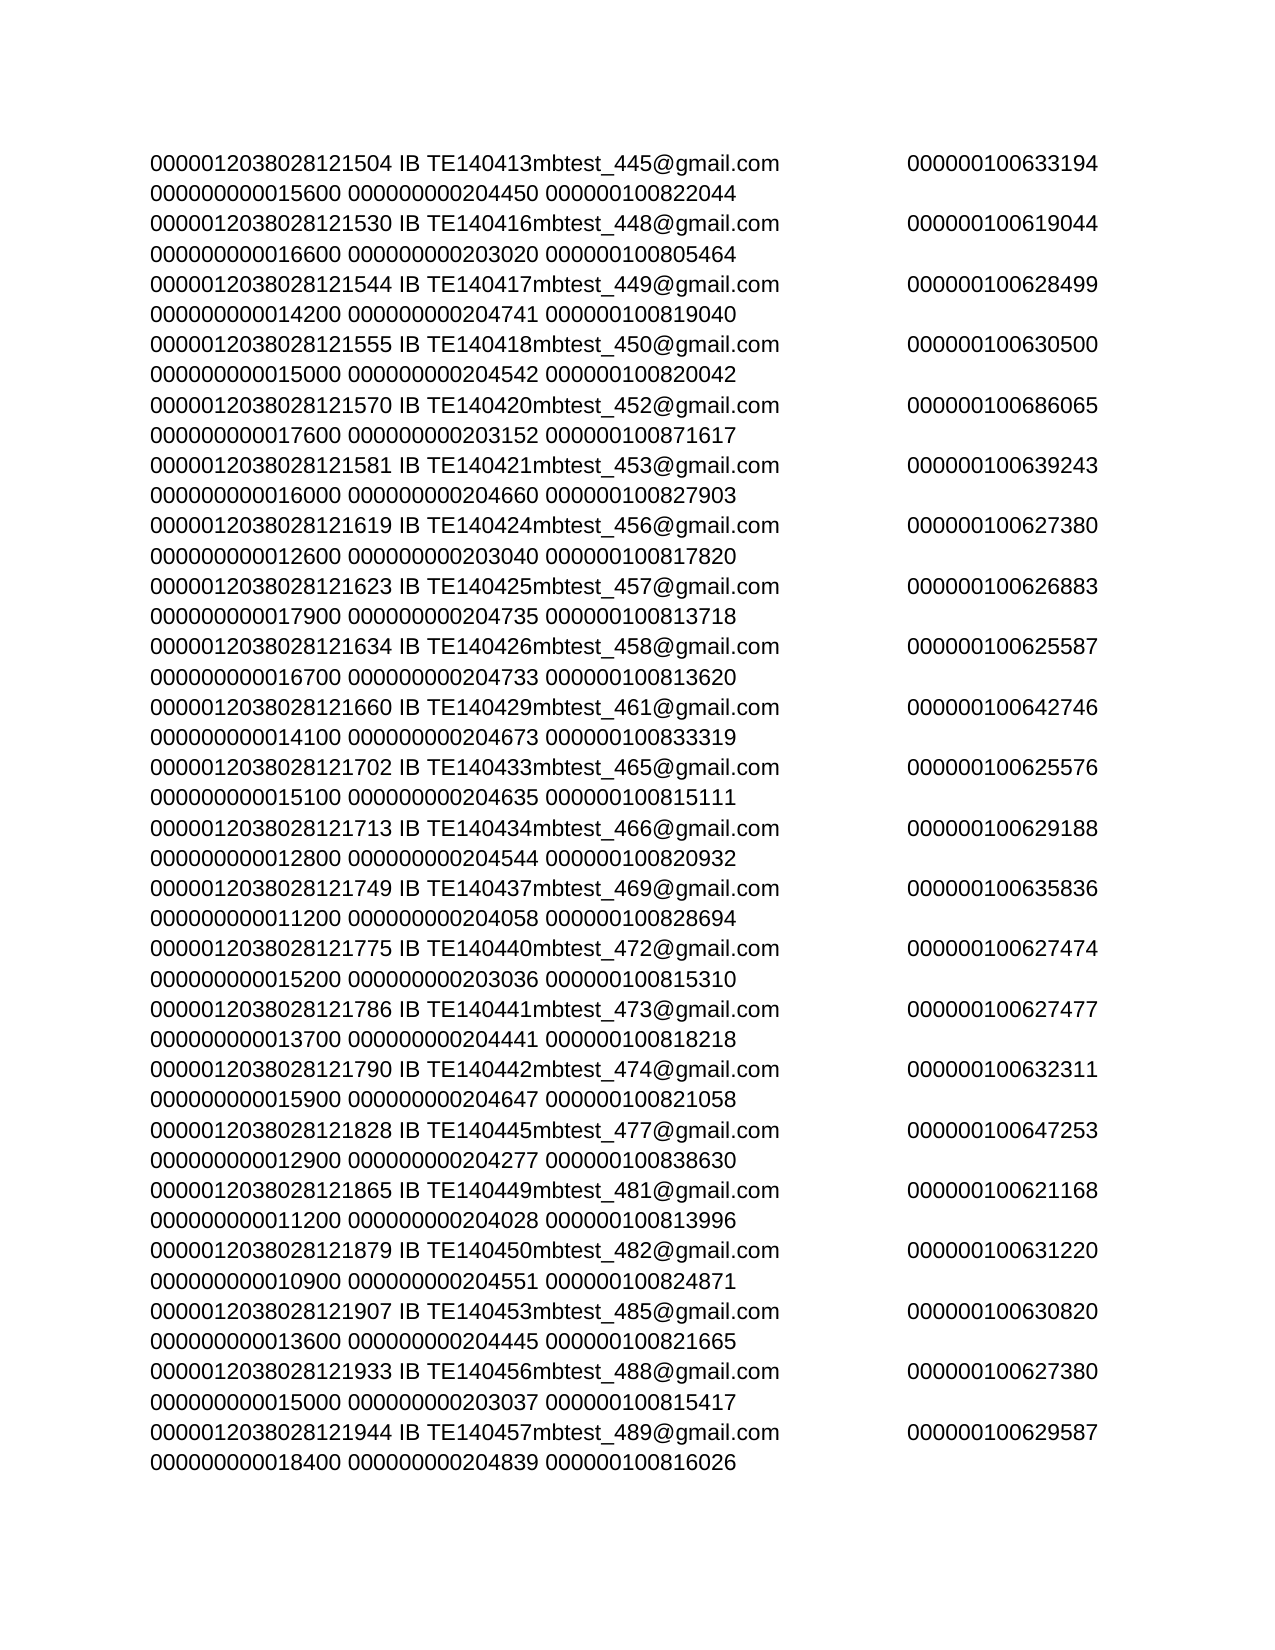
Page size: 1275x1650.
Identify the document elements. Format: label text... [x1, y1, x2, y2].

text 0000012038028121907 IB TE140453mbtest_485@gmail.com 000000100630820 000000000013600 000000000204445 000000100821665 [150, 1298, 1125, 1354]
text 0000012038028121749 IB TE140437mbtest_469@gmail.com 000000100635836 000000000011200 000000000204058 000000100828694 [150, 875, 1125, 932]
text 0000012038028121944 IB TE140457mbtest_489@gmail.com 000000100629587 000000000018400 000000000204839 000000100816026 [150, 1419, 1125, 1475]
text 0000012038028121634 IB TE140426mbtest_458@gmail.com 000000100625587 000000000016700 000000000204733 000000100813620 [150, 633, 1125, 690]
text 0000012038028121660 IB TE140429mbtest_461@gmail.com 000000100642746 000000000014100 000000000204673 000000100833319 [150, 694, 1125, 750]
text 0000012038028121775 IB TE140440mbtest_472@gmail.com 000000100627474 000000000015200 000000000203036 000000100815310 [150, 935, 1125, 992]
text 0000012038028121865 IB TE140449mbtest_481@gmail.com 000000100621168 000000000011200 000000000204028 000000100813996 [150, 1177, 1125, 1234]
text 0000012038028121504 IB TE140413mbtest_445@gmail.com 000000100633194 000000000015600 000000000204450 000000100822044 [150, 150, 1125, 207]
text 0000012038028121555 IB TE140418mbtest_450@gmail.com 000000100630500 000000000015000 000000000204542 000000100820042 [150, 331, 1125, 388]
text 0000012038028121713 IB TE140434mbtest_466@gmail.com 000000100629188 000000000012800 000000000204544 000000100820932 [150, 814, 1125, 871]
text 0000012038028121828 IB TE140445mbtest_477@gmail.com 000000100647253 000000000012900 000000000204277 000000100838630 [150, 1117, 1125, 1173]
text 0000012038028121786 IB TE140441mbtest_473@gmail.com 000000100627477 000000000013700 000000000204441 000000100818218 [150, 996, 1125, 1052]
text 0000012038028121530 IB TE140416mbtest_448@gmail.com 000000100619044 000000000016600 000000000203020 000000100805464 [150, 210, 1125, 267]
text 0000012038028121581 IB TE140421mbtest_453@gmail.com 000000100639243 000000000016000 000000000204660 000000100827903 [150, 452, 1125, 509]
text 0000012038028121790 IB TE140442mbtest_474@gmail.com 000000100632311 000000000015900 000000000204647 000000100821058 [150, 1056, 1125, 1113]
text 0000012038028121544 IB TE140417mbtest_449@gmail.com 000000100628499 000000000014200 000000000204741 000000100819040 [150, 271, 1125, 327]
text 0000012038028121623 IB TE140425mbtest_457@gmail.com 000000100626883 000000000017900 000000000204735 000000100813718 [150, 573, 1125, 629]
text 0000012038028121879 IB TE140450mbtest_482@gmail.com 000000100631220 000000000010900 000000000204551 000000100824871 [150, 1237, 1125, 1294]
text 0000012038028121933 IB TE140456mbtest_488@gmail.com 000000100627380 000000000015000 000000000203037 000000100815417 [150, 1358, 1125, 1415]
text 0000012038028121619 IB TE140424mbtest_456@gmail.com 000000100627380 000000000012600 000000000203040 000000100817820 [150, 512, 1125, 569]
text 0000012038028121570 IB TE140420mbtest_452@gmail.com 000000100686065 000000000017600 000000000203152 000000100871617 [150, 392, 1125, 448]
text 0000012038028121702 IB TE140433mbtest_465@gmail.com 000000100625576 000000000015100 000000000204635 000000100815111 [150, 754, 1125, 811]
